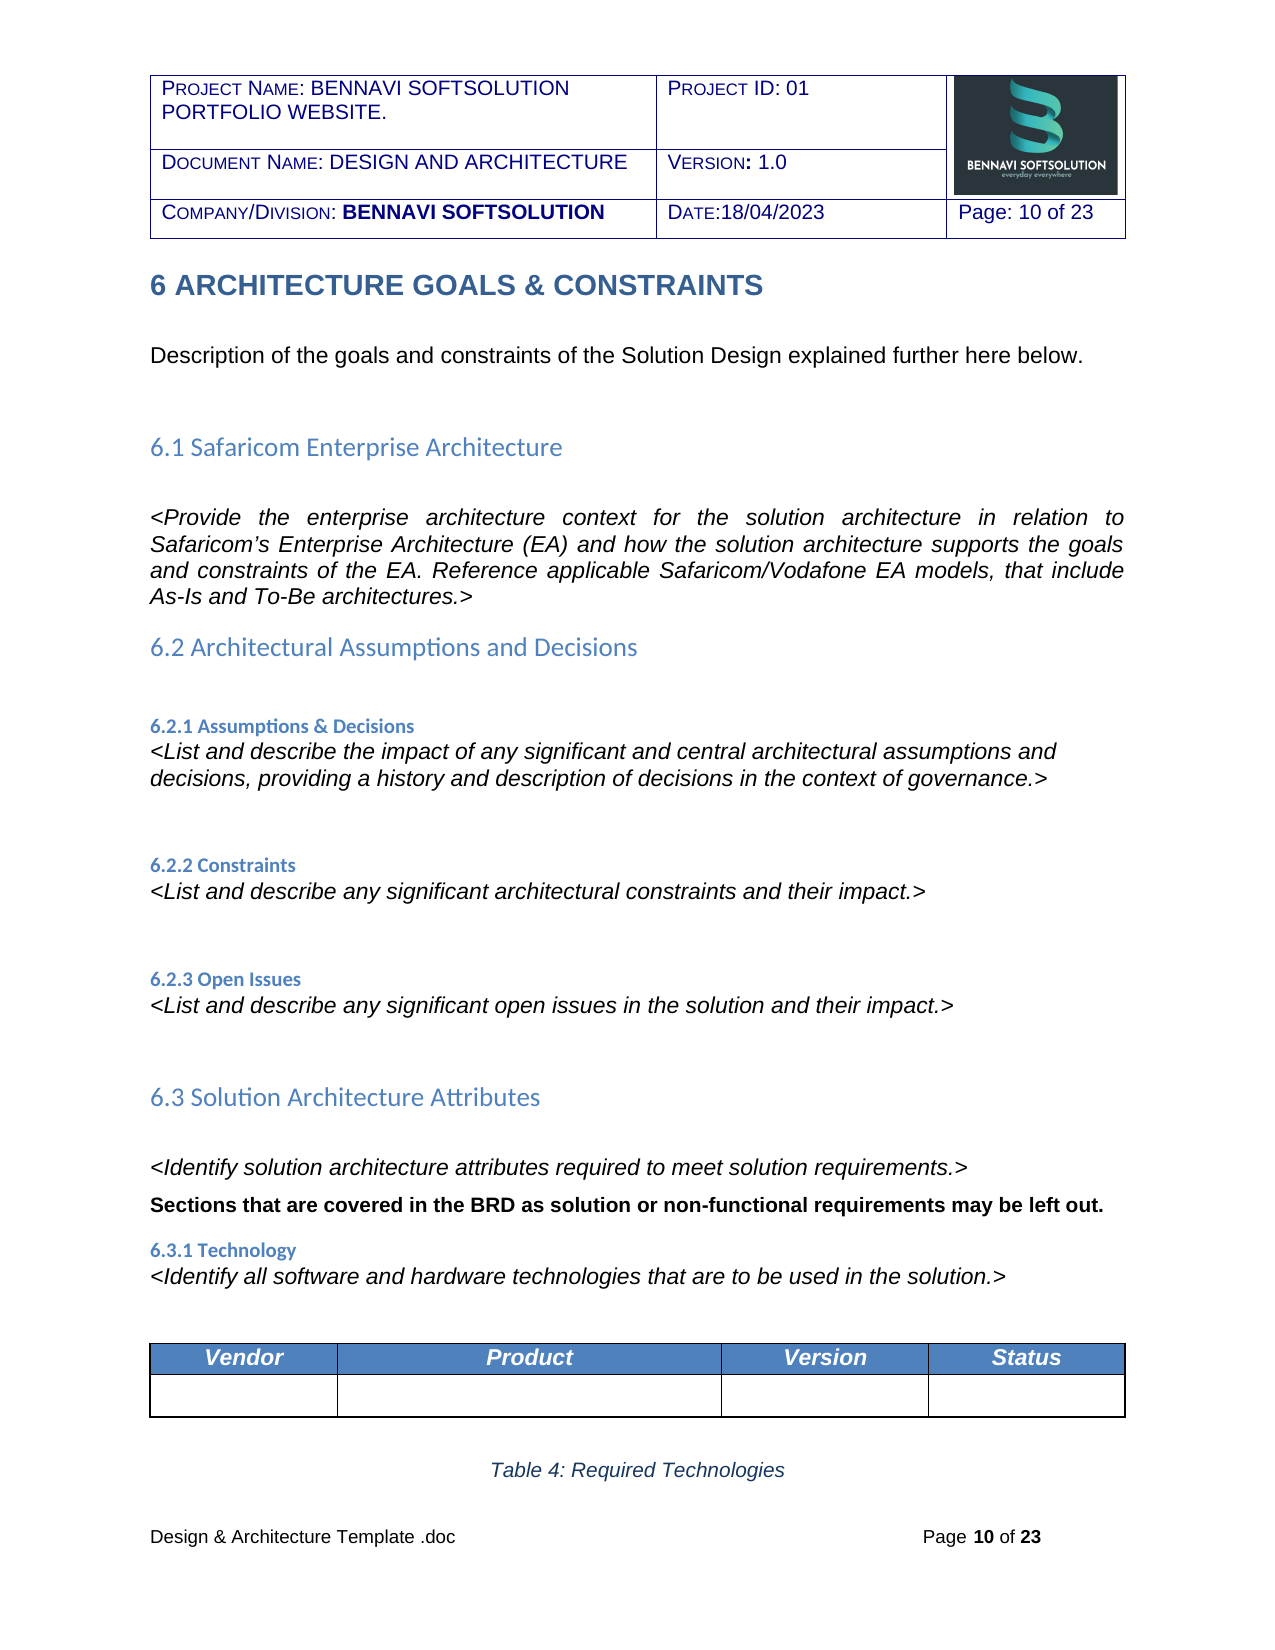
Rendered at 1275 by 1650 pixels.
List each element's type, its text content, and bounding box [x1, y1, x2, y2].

subtitle 6 ARCHITECTURE GOALS & CONSTRAINTS [150, 268, 1125, 301]
text <List and describe any significant open issues in the solution and their impact.> [150, 992, 1125, 1018]
table_header Vendor [151, 1344, 337, 1374]
table_cell [722, 1375, 928, 1416]
table_cell [151, 1375, 337, 1416]
subtitle 6.2.1 Assumptions & Decisions [150, 713, 1125, 738]
text Description of the goals and constraints of the Solution Design explained further here below. [150, 342, 1125, 368]
subtitle 6.2 Architectural Assumptions and Decisions [150, 631, 1125, 663]
subtitle 6.2.2 Constraints [150, 853, 1125, 878]
text Sections that are covered in the BRD as solution or non-functional requirements may be left out. [150, 1193, 1125, 1217]
text <List and describe any significant architectural constraints and their impact.> [150, 878, 1125, 904]
table_cell [338, 1375, 721, 1416]
text Table 4: Required Technologies [150, 1458, 1125, 1482]
picture [954, 76, 1118, 195]
table_cell [929, 1375, 1124, 1416]
text <Identify solution architecture attributes required to meet solution requirements.> [150, 1154, 1125, 1180]
table_header Product [338, 1344, 721, 1374]
text <Provide the enterprise architecture context for the solution architecture in relation to Safaricom’s Enterprise Architecture (EA) and how the solution architecture supports the goals and constraints of the EA. Reference applicable Safaricom/Vodafone EA models, that include As-Is and To-Be architectures.> [150, 504, 1125, 610]
subtitle 6.3 Solution Architecture Attributes [150, 1080, 1125, 1113]
table_header Version [722, 1344, 928, 1374]
subtitle 6.2.3 Open Issues [150, 966, 1125, 992]
text <List and describe the impact of any significant and central architectural assumptions and decisions, providing a history and description of decisions in the context of governance.> [150, 738, 1125, 791]
subtitle 6.3.1 Technology [150, 1237, 1125, 1263]
table_header Status [929, 1344, 1124, 1374]
text <Identify all software and hardware technologies that are to be used in the solution.> [150, 1263, 1125, 1289]
subtitle 6.1 Safaricom Enterprise Architecture [150, 430, 1125, 463]
